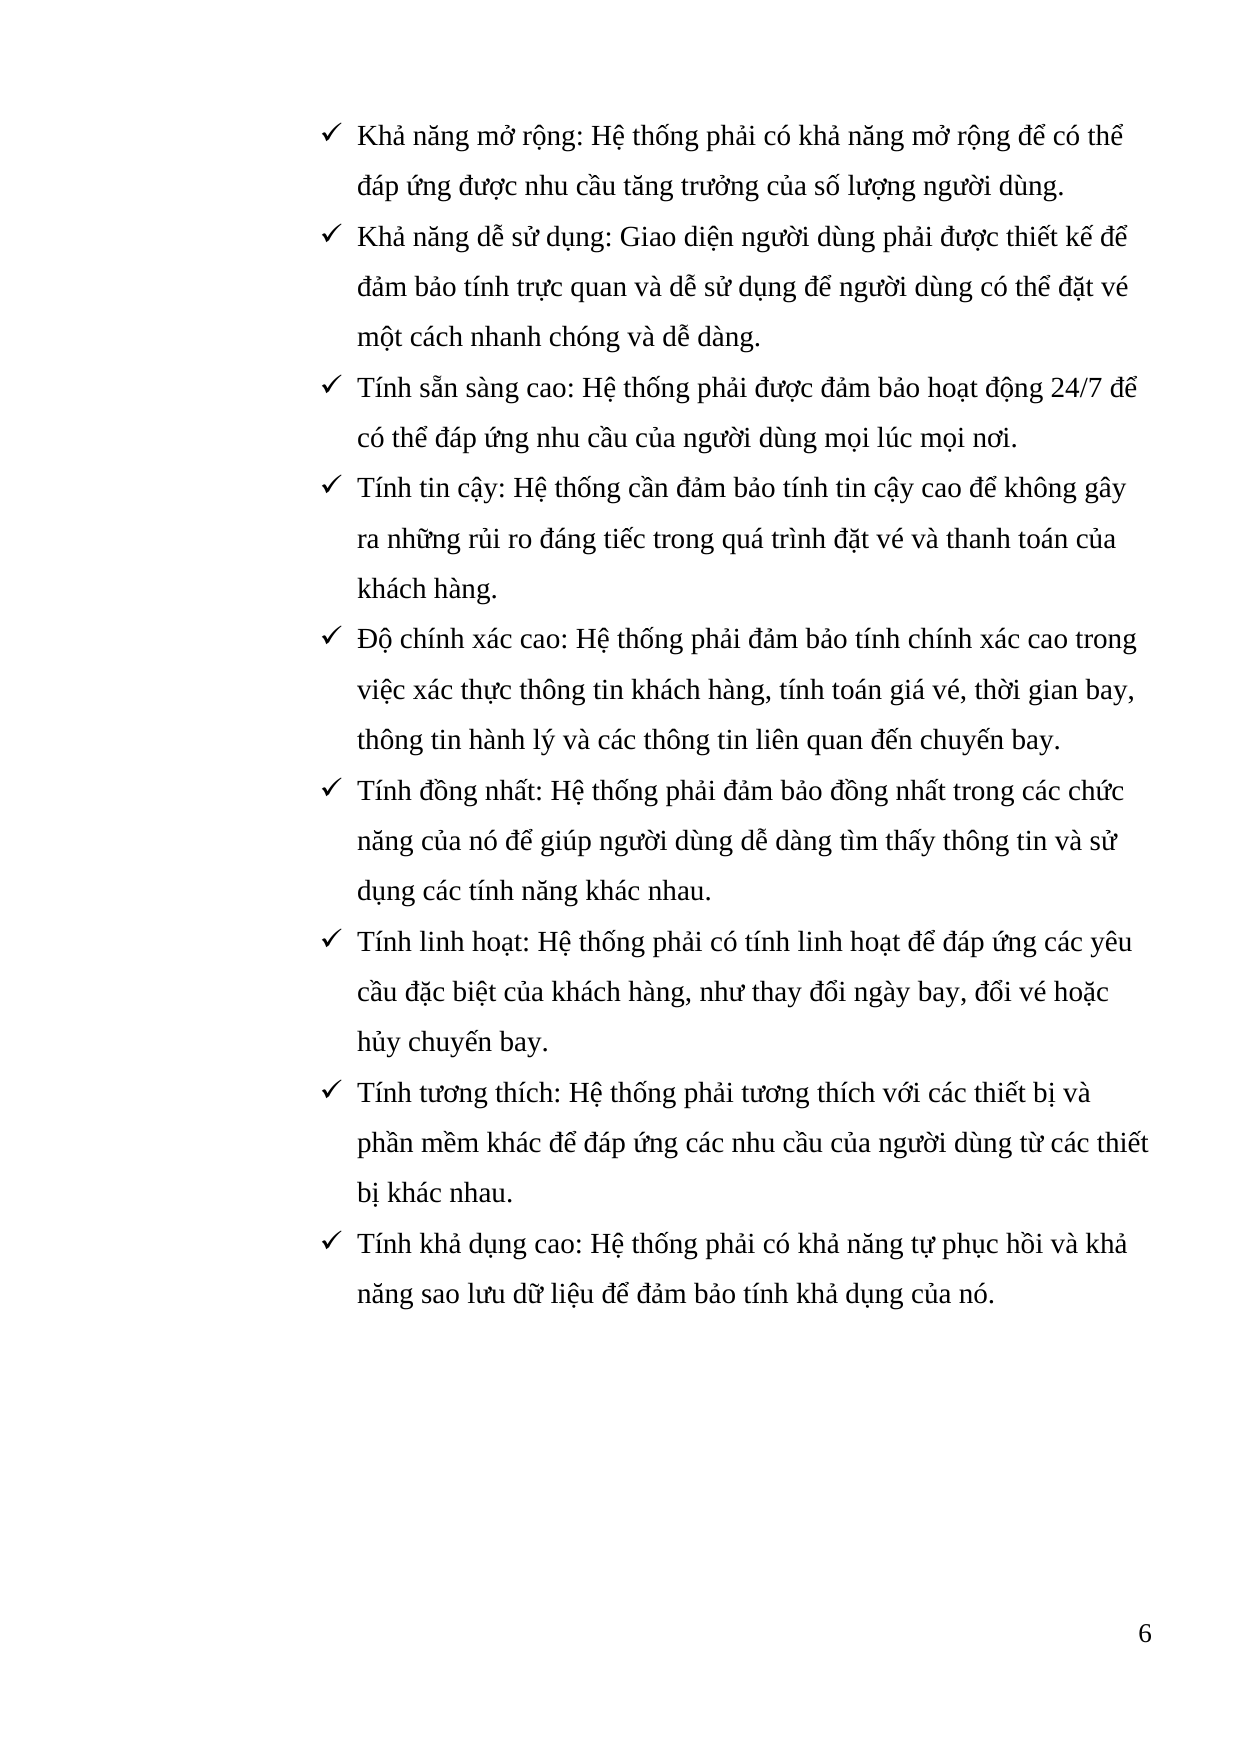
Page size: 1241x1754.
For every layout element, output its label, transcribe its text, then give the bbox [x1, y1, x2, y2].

list Khả năng mở rộng: Hệ thống phải có khả năng mở rộng để có thể đáp ứng được nhu cầu tăng trưởng của số lượng người dùng. [319, 118, 1152, 202]
list Tính linh hoạt: Hệ thống phải có tính linh hoạt để đáp ứng các yêu cầu đặc biệt của khách hàng, như thay đổi ngày bay, đổi vé hoặc hủy chuyến bay. [319, 924, 1152, 1058]
list Độ chính xác cao: Hệ thống phải đảm bảo tính chính xác cao trong việc xác thực thông tin khách hàng, tính toán giá vé, thời gian bay, thông tin hành lý và các thông tin liên quan đến chuyến bay. [319, 622, 1152, 756]
list Tính khả dụng cao: Hệ thống phải có khả năng tự phục hồi và khả năng sao lưu dữ liệu để đảm bảo tính khả dụng của nó. [319, 1226, 1152, 1310]
list Tính đồng nhất: Hệ thống phải đảm bảo đồng nhất trong các chức năng của nó để giúp người dùng dễ dàng tìm thấy thông tin và sử dụng các tính năng khác nhau. [319, 773, 1152, 907]
list Khả năng dễ sử dụng: Giao diện người dùng phải được thiết kế để đảm bảo tính trực quan và dễ sử dụng để người dùng có thể đặt vé một cách nhanh chóng và dễ dàng. [319, 219, 1152, 353]
list Tính tin cậy: Hệ thống cần đảm bảo tính tin cậy cao để không gây ra những rủi ro đáng tiếc trong quá trình đặt vé và thanh toán của khách hàng. [319, 471, 1152, 605]
list Tính tương thích: Hệ thống phải tương thích với các thiết bị và phần mềm khác để đáp ứng các nhu cầu của người dùng từ các thiết bị khác nhau. [319, 1075, 1152, 1209]
list Tính sẵn sàng cao: Hệ thống phải được đảm bảo hoạt động 24/7 để có thể đáp ứng nhu cầu của người dùng mọi lúc mọi nơi. [319, 370, 1152, 454]
